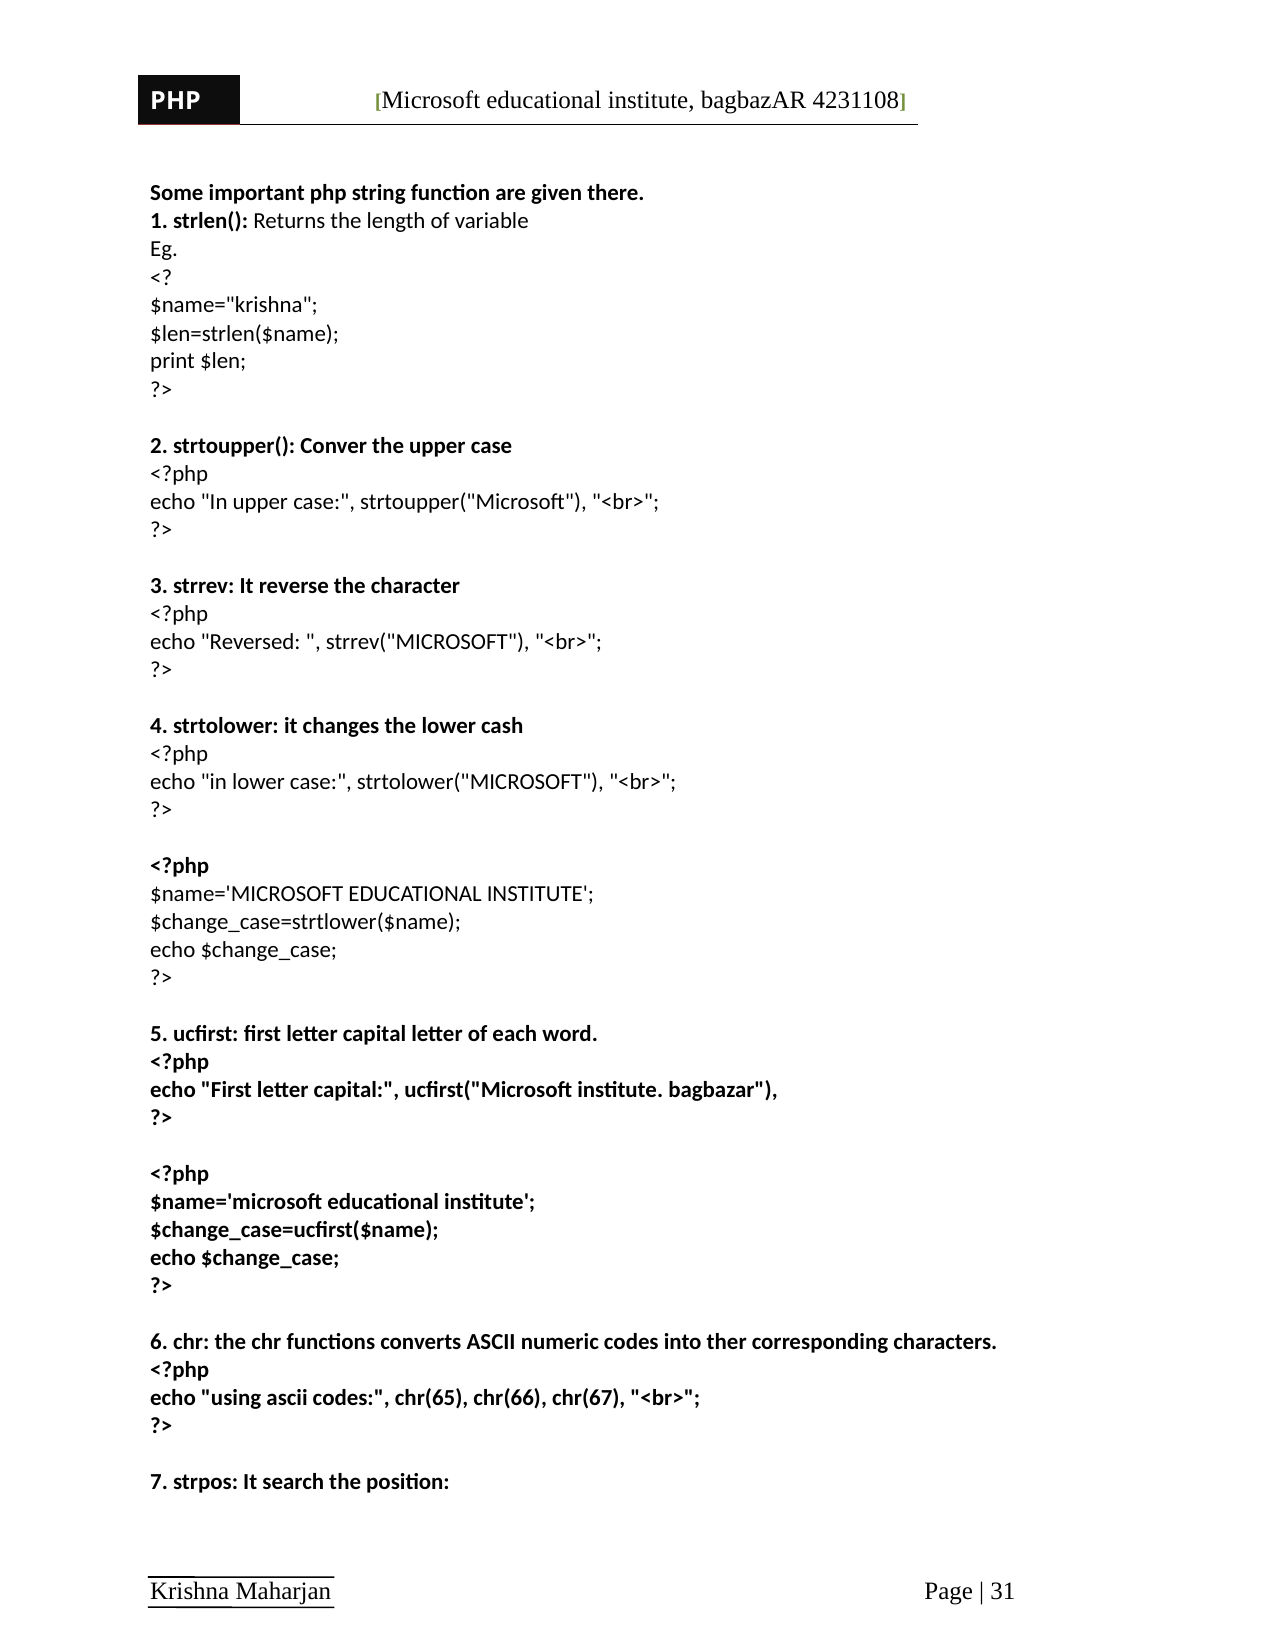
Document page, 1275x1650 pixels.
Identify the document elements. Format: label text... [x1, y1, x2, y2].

text <?php [150, 851, 1125, 879]
text Eg. [150, 234, 1125, 263]
text echo "First letter capital:", ucfirst("Microsoft institute. bagbazar"), ?> [150, 1075, 1125, 1131]
text 5. ucfirst: first letter capital letter of each word. [150, 1019, 1125, 1047]
text <?php [150, 459, 1125, 487]
text 3. strrev: It reverse the character [150, 571, 1125, 599]
text echo "in lower case:", strtolower("MICROSOFT"), "<br>"; [150, 767, 1125, 795]
text <?php [150, 1159, 1125, 1187]
text $name="krishna"; [150, 291, 1125, 319]
text 4. strtolower: it changes the lower cash [150, 711, 1125, 739]
text echo "using ascii codes:", chr(65), chr(66), chr(67), "<br>"; [150, 1383, 1125, 1411]
text ?> [150, 795, 1125, 823]
text <? [150, 263, 1125, 291]
text <?php [150, 599, 1125, 627]
text echo $change_case; [150, 935, 1125, 963]
text $change_case=strtlower($name); [150, 907, 1125, 935]
text <?php [150, 739, 1125, 767]
text ?> [150, 1411, 1125, 1439]
text echo $change_case; [150, 1243, 1125, 1271]
text $len=strlen($name); [150, 319, 1125, 347]
text 2. strtoupper(): Conver the upper case [150, 431, 1125, 459]
text ?> [150, 655, 1125, 683]
text echo "Reversed: ", strrev("MICROSOFT"), "<br>"; [150, 627, 1125, 655]
text $name='MICROSOFT EDUCATIONAL INSTITUTE'; [150, 879, 1125, 907]
text ?> [150, 375, 1125, 403]
text echo "In upper case:", strtoupper("Microsoft"), "<br>"; [150, 487, 1125, 515]
text <?php [150, 1047, 1125, 1075]
text 7. strpos: It search the position: [150, 1467, 1125, 1496]
text print $len; [150, 347, 1125, 375]
text 6. chr: the chr functions converts ASCII numeric codes into ther corresponding characters. [150, 1327, 1125, 1355]
text <?php [150, 1355, 1125, 1383]
text ?> [150, 515, 1125, 543]
text ?> [150, 1271, 1125, 1299]
text $change_case=ucfirst($name); [150, 1215, 1125, 1243]
text 1. strlen(): Returns the length of variable [150, 207, 1125, 234]
text Some important php string function are given there. [150, 178, 1125, 207]
text $name='microsoft educational institute'; [150, 1187, 1125, 1215]
text ?> [150, 963, 1125, 991]
